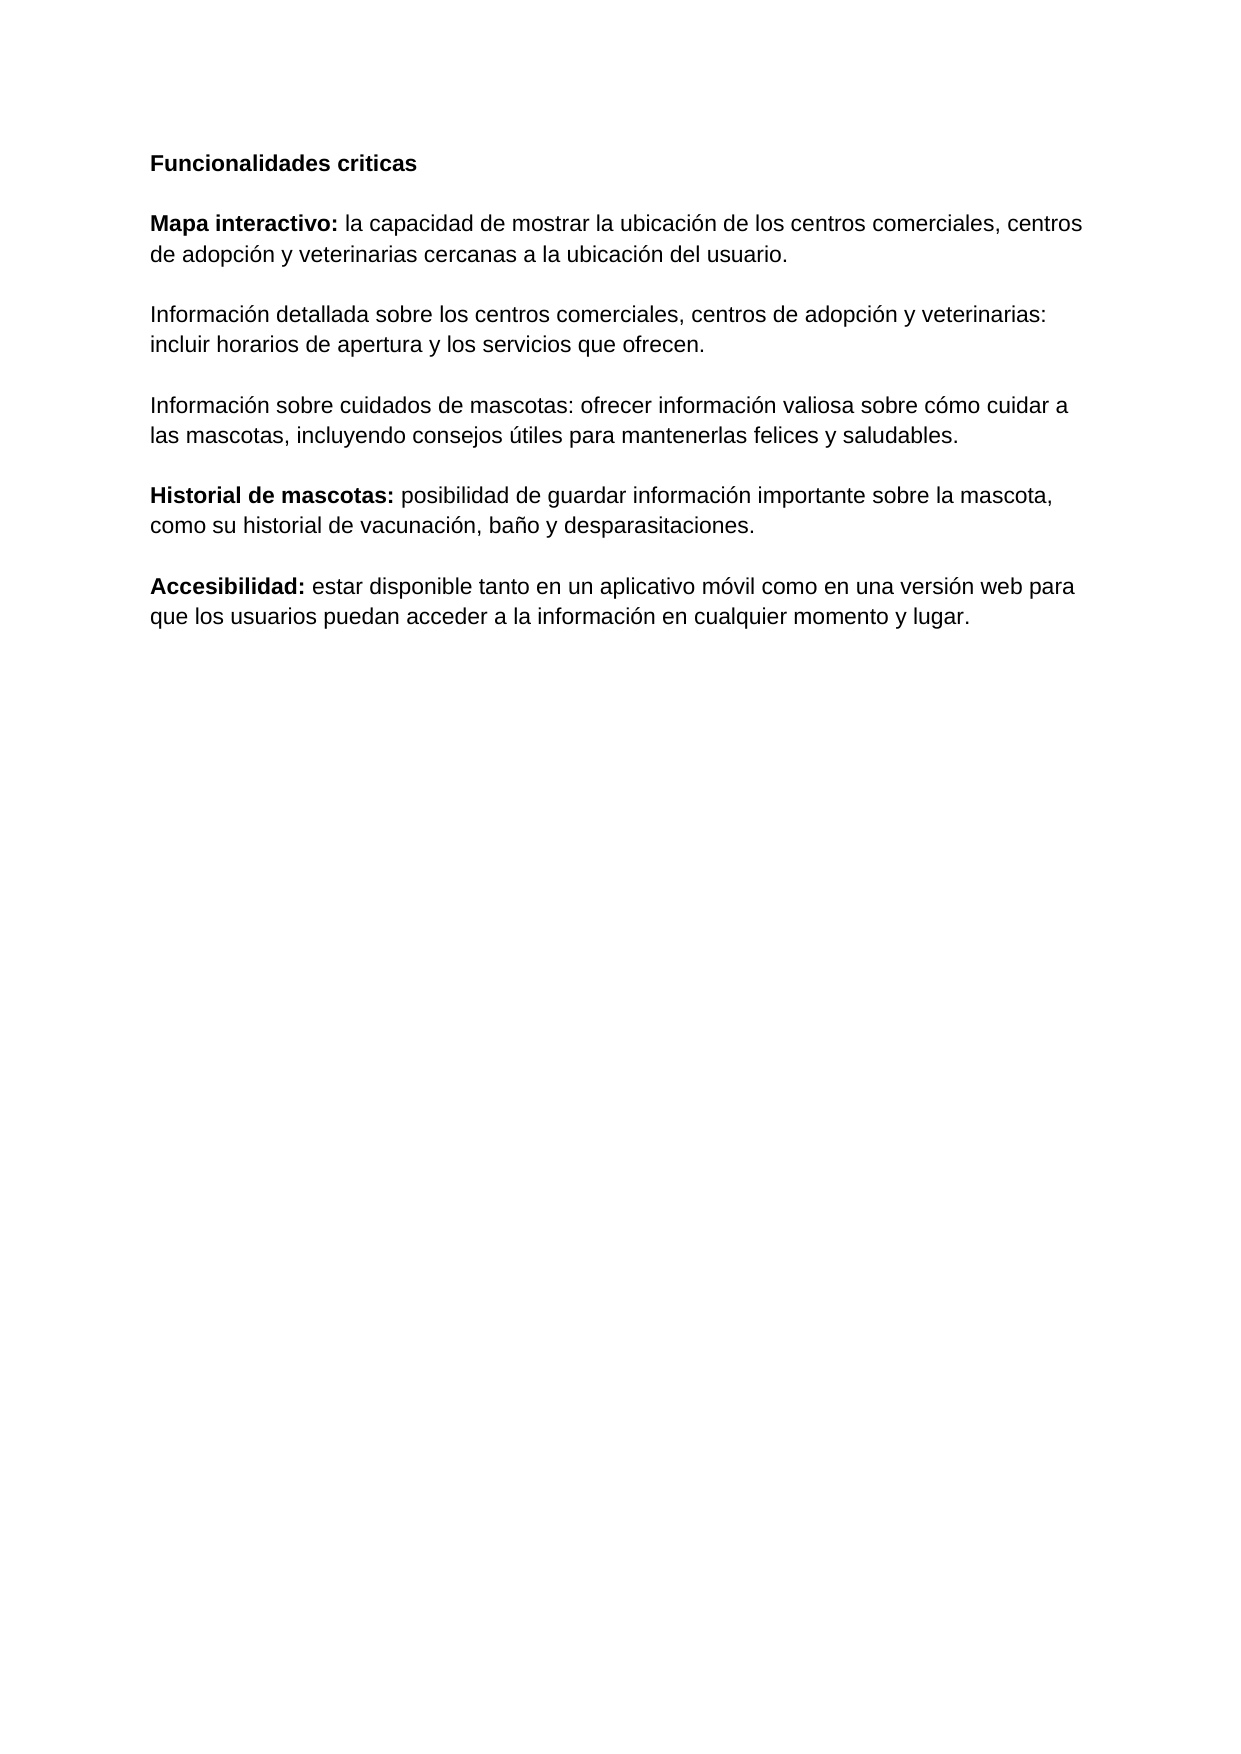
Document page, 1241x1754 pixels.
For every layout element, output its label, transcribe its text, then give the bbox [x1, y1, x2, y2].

text Información detallada sobre los centros comerciales, centros de adopción y veterinarias: incluir horarios de apertura y los servicios que ofrecen. [150, 301, 1090, 358]
text Funcionalidades criticas [150, 150, 1090, 176]
text Información sobre cuidados de mascotas: ofrecer información valiosa sobre cómo cuidar a las mascotas, incluyendo consejos útiles para mantenerlas felices y saludables. [150, 392, 1090, 448]
text Mapa interactivo: la capacidad de mostrar la ubicación de los centros comerciales, centros de adopción y veterinarias cercanas a la ubicación del usuario. [150, 210, 1090, 267]
text Accesibilidad: estar disponible tanto en un aplicativo móvil como en una versión web para que los usuarios puedan acceder a la información en cualquier momento y lugar. [150, 573, 1090, 629]
text Historial de mascotas: posibilidad de guardar información importante sobre la mascota, como su historial de vacunación, baño y desparasitaciones. [150, 482, 1090, 539]
